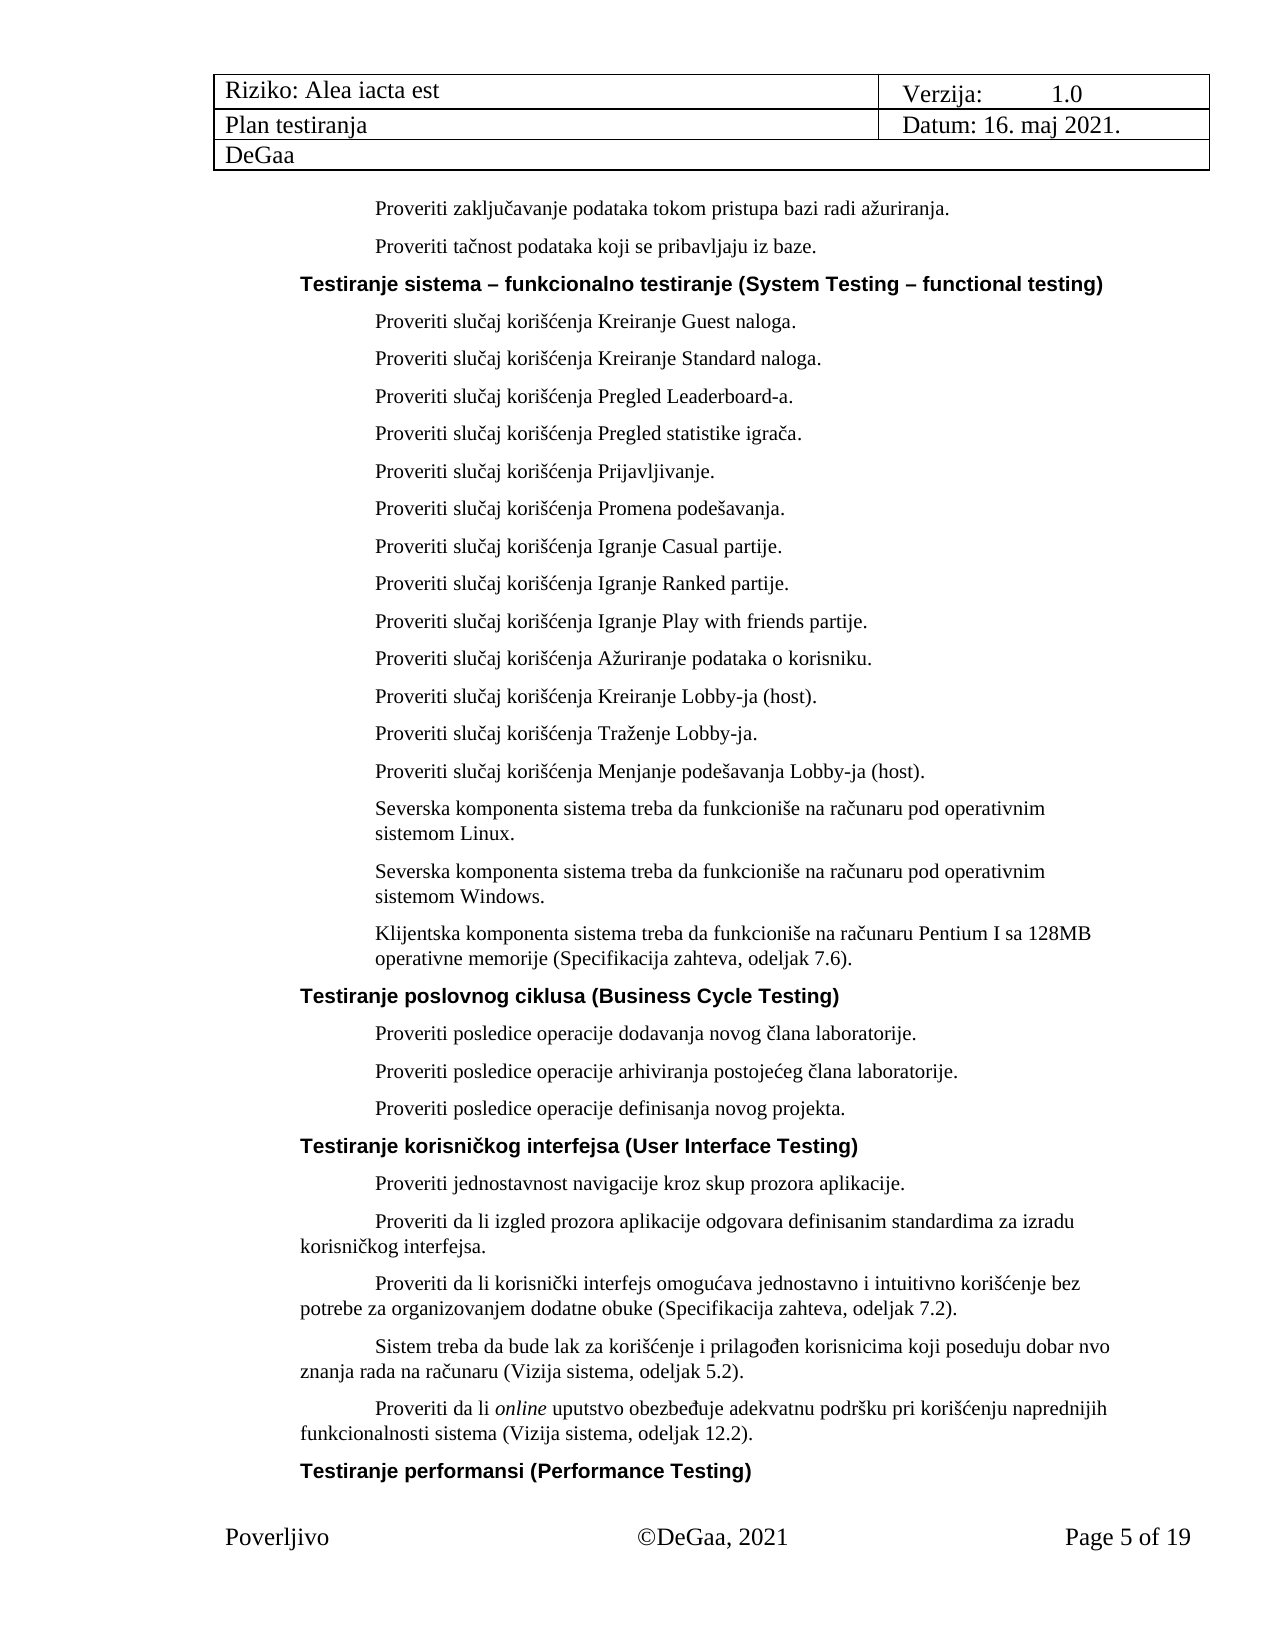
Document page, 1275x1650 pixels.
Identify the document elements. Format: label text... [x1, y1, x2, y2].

text Proveriti slučaj korišćenja Prijavljivanje. [375, 458, 1125, 483]
text Severska komponenta sistema treba da funkcioniše na računaru pod operativnim sistemom Linux. [375, 795, 1125, 845]
text Proveriti da li online uputstvo obezbeđuje adekvatnu podršku pri korišćenju naprednijih funkcionalnosti sistema (Vizija sistema, odeljak 12.2). [300, 1395, 1125, 1445]
text Severska komponenta sistema treba da funkcioniše na računaru pod operativnim sistemom Windows. [375, 858, 1125, 908]
text Proveriti slučaj korišćenja Pregled statistike igrača. [375, 420, 1125, 445]
text Proveriti slučaj korišćenja Igranje Ranked partije. [375, 570, 1125, 595]
text Proveriti zaključavanje podataka tokom pristupa bazi radi ažuriranja. [300, 195, 1125, 220]
text Proveriti posledice operacije dodavanja novog člana laboratorije. [375, 1020, 1125, 1045]
text Proveriti slučaj korišćenja Traženje Lobby-ja. [375, 720, 1125, 745]
text Testiranje poslovnog ciklusa (Business Cycle Testing) [300, 983, 1125, 1008]
text Testiranje performansi (Performance Testing) [300, 1458, 1125, 1483]
text Sistem treba da bude lak za korišćenje i prilagođen korisnicima koji poseduju dobar nvo znanja rada na računaru (Vizija sistema, odeljak 5.2). [300, 1333, 1125, 1383]
text Proveriti slučaj korišćenja Promena podešavanja. [375, 495, 1125, 520]
text Proveriti slučaj korišćenja Igranje Play with friends partije. [375, 608, 1125, 633]
text Proveriti tačnost podataka koji se pribavljaju iz baze. [300, 233, 1125, 258]
text Proveriti da li korisnički interfejs omogućava jednostavno i intuitivno korišćenje bez potrebe za organizovanjem dodatne obuke (Specifikacija zahteva, odeljak 7.2). [300, 1270, 1125, 1320]
text Proveriti posledice operacije definisanja novog projekta. [375, 1095, 1125, 1120]
text Proveriti posledice operacije arhiviranja postojećeg člana laboratorije. [375, 1058, 1125, 1083]
text Testiranje korisničkog interfejsa (User Interface Testing) [300, 1133, 1125, 1158]
text Proveriti slučaj korišćenja Igranje Casual partije. [375, 533, 1125, 558]
text Proveriti slučaj korišćenja Ažuriranje podataka o korisniku. [375, 645, 1125, 670]
text Proveriti slučaj korišćenja Kreiranje Guest naloga. [375, 308, 1125, 333]
text Proveriti jednostavnost navigacije kroz skup prozora aplikacije. [300, 1170, 1125, 1195]
text Proveriti da li izgled prozora aplikacije odgovara definisanim standardima za izradu korisničkog interfejsa. [300, 1208, 1125, 1258]
text Proveriti slučaj korišćenja Kreiranje Standard naloga. [375, 345, 1125, 370]
text Klijentska komponenta sistema treba da funkcioniše na računaru Pentium I sa 128MB operativne memorije (Specifikacija zahteva, odeljak 7.6). [375, 920, 1125, 970]
text Proveriti slučaj korišćenja Menjanje podešavanja Lobby-ja (host). [375, 758, 1125, 783]
text Proveriti slučaj korišćenja Kreiranje Lobby-ja (host). [375, 683, 1125, 708]
text Proveriti slučaj korišćenja Pregled Leaderboard-a. [375, 383, 1125, 408]
text Testiranje sistema – funkcionalno testiranje (System Testing – functional testing) [300, 270, 1125, 295]
